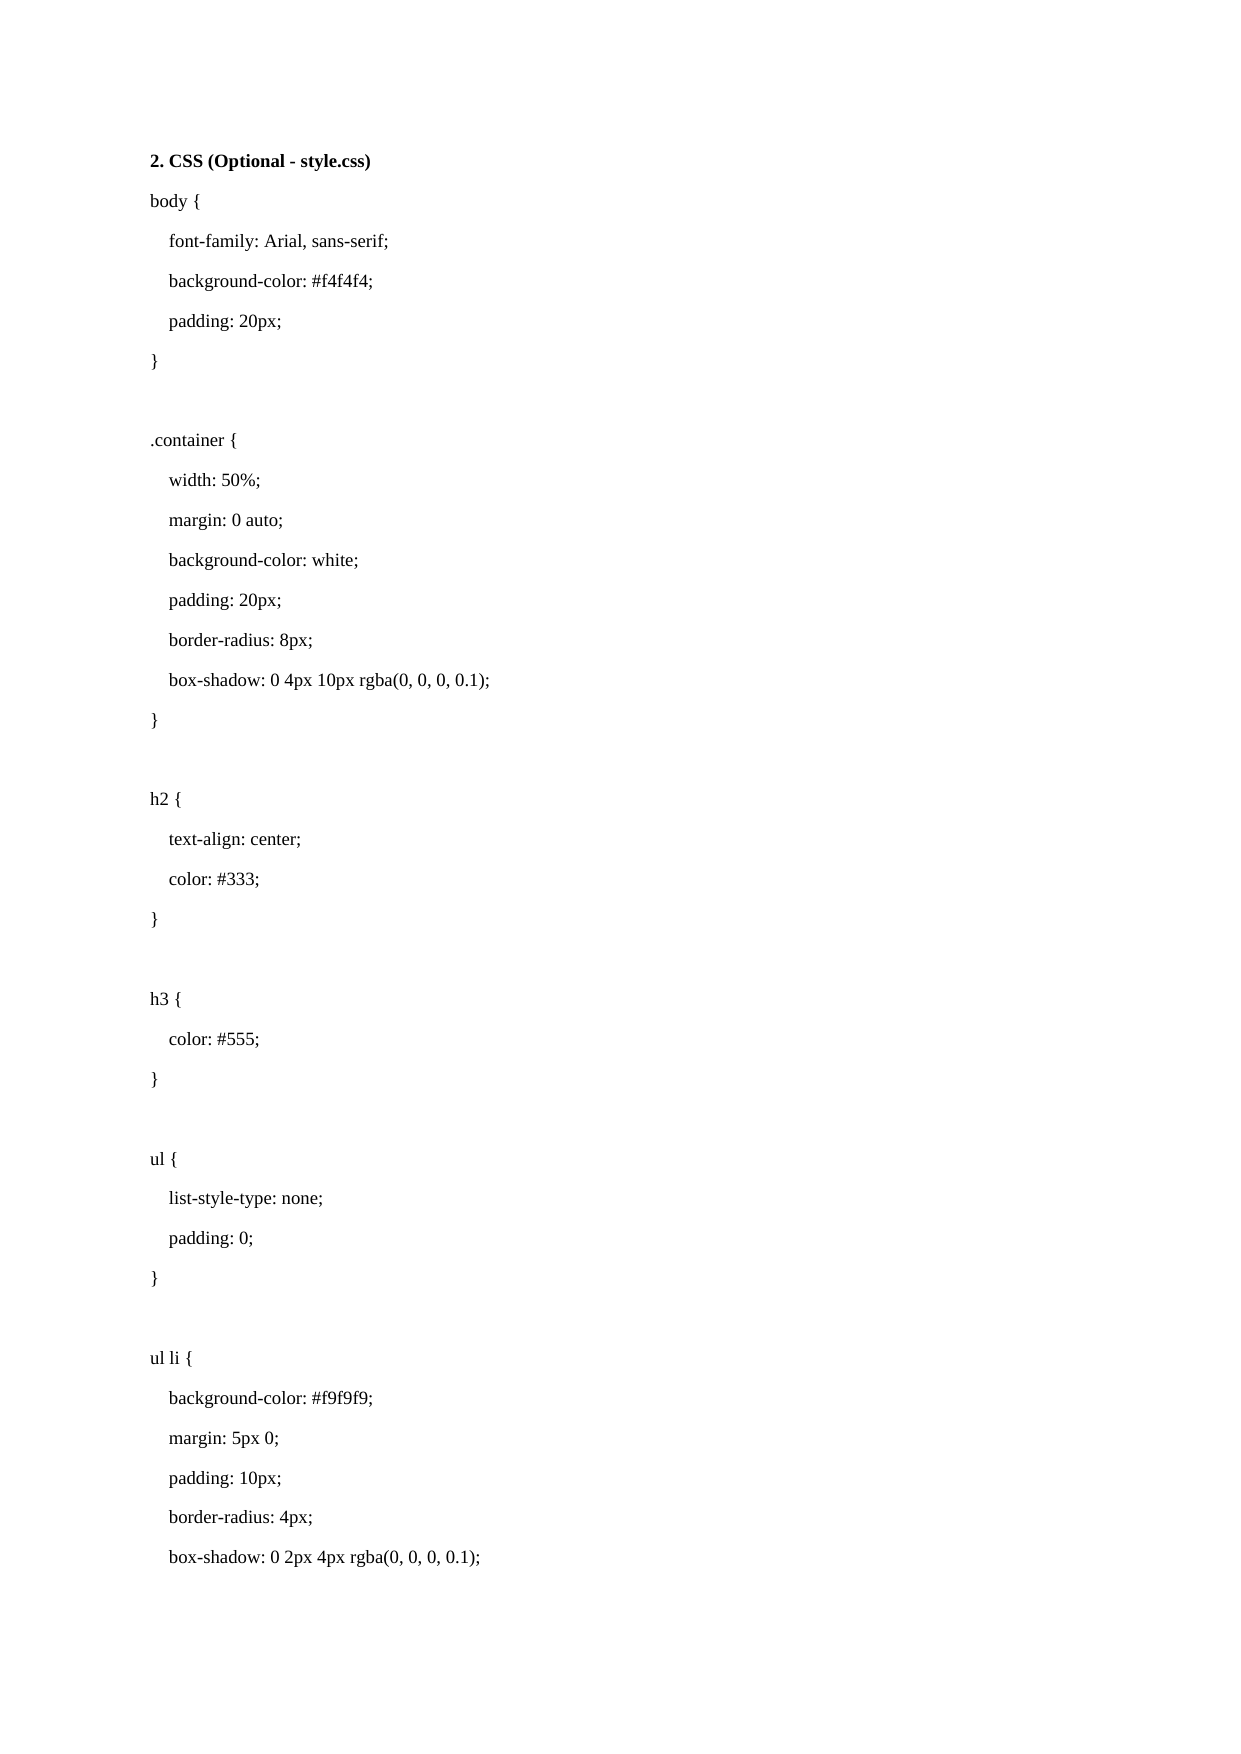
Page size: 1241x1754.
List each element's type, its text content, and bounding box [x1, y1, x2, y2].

text margin: 0 auto; [150, 509, 1090, 531]
text padding: 0; [150, 1227, 1090, 1249]
text text-align: center; [150, 828, 1090, 850]
text padding: 10px; [150, 1467, 1090, 1488]
text ul li { [150, 1347, 1090, 1368]
text } [150, 708, 1090, 730]
text } [150, 1267, 1090, 1289]
text background-color: #f9f9f9; [150, 1387, 1090, 1408]
text width: 50%; [150, 469, 1090, 491]
text box-shadow: 0 4px 10px rgba(0, 0, 0, 0.1); [150, 669, 1090, 690]
text color: #555; [150, 1028, 1090, 1049]
text ul { [150, 1147, 1090, 1169]
text h2 { [150, 788, 1090, 810]
text h3 { [150, 988, 1090, 1009]
text .container { [150, 429, 1090, 451]
text list-style-type: none; [150, 1187, 1090, 1209]
text } [150, 349, 1090, 371]
text color: #333; [150, 868, 1090, 890]
text margin: 5px 0; [150, 1427, 1090, 1448]
text padding: 20px; [150, 589, 1090, 610]
text body { [150, 190, 1090, 211]
text background-color: white; [150, 549, 1090, 571]
text font-family: Arial, sans-serif; [150, 230, 1090, 251]
text border-radius: 8px; [150, 629, 1090, 650]
text padding: 20px; [150, 309, 1090, 331]
text 2. CSS (Optional - style.css) [150, 150, 1090, 172]
text background-color: #f4f4f4; [150, 270, 1090, 291]
text } [150, 1068, 1090, 1089]
text } [150, 908, 1090, 929]
text border-radius: 4px; [150, 1506, 1090, 1528]
text box-shadow: 0 2px 4px rgba(0, 0, 0, 0.1); [150, 1546, 1090, 1568]
